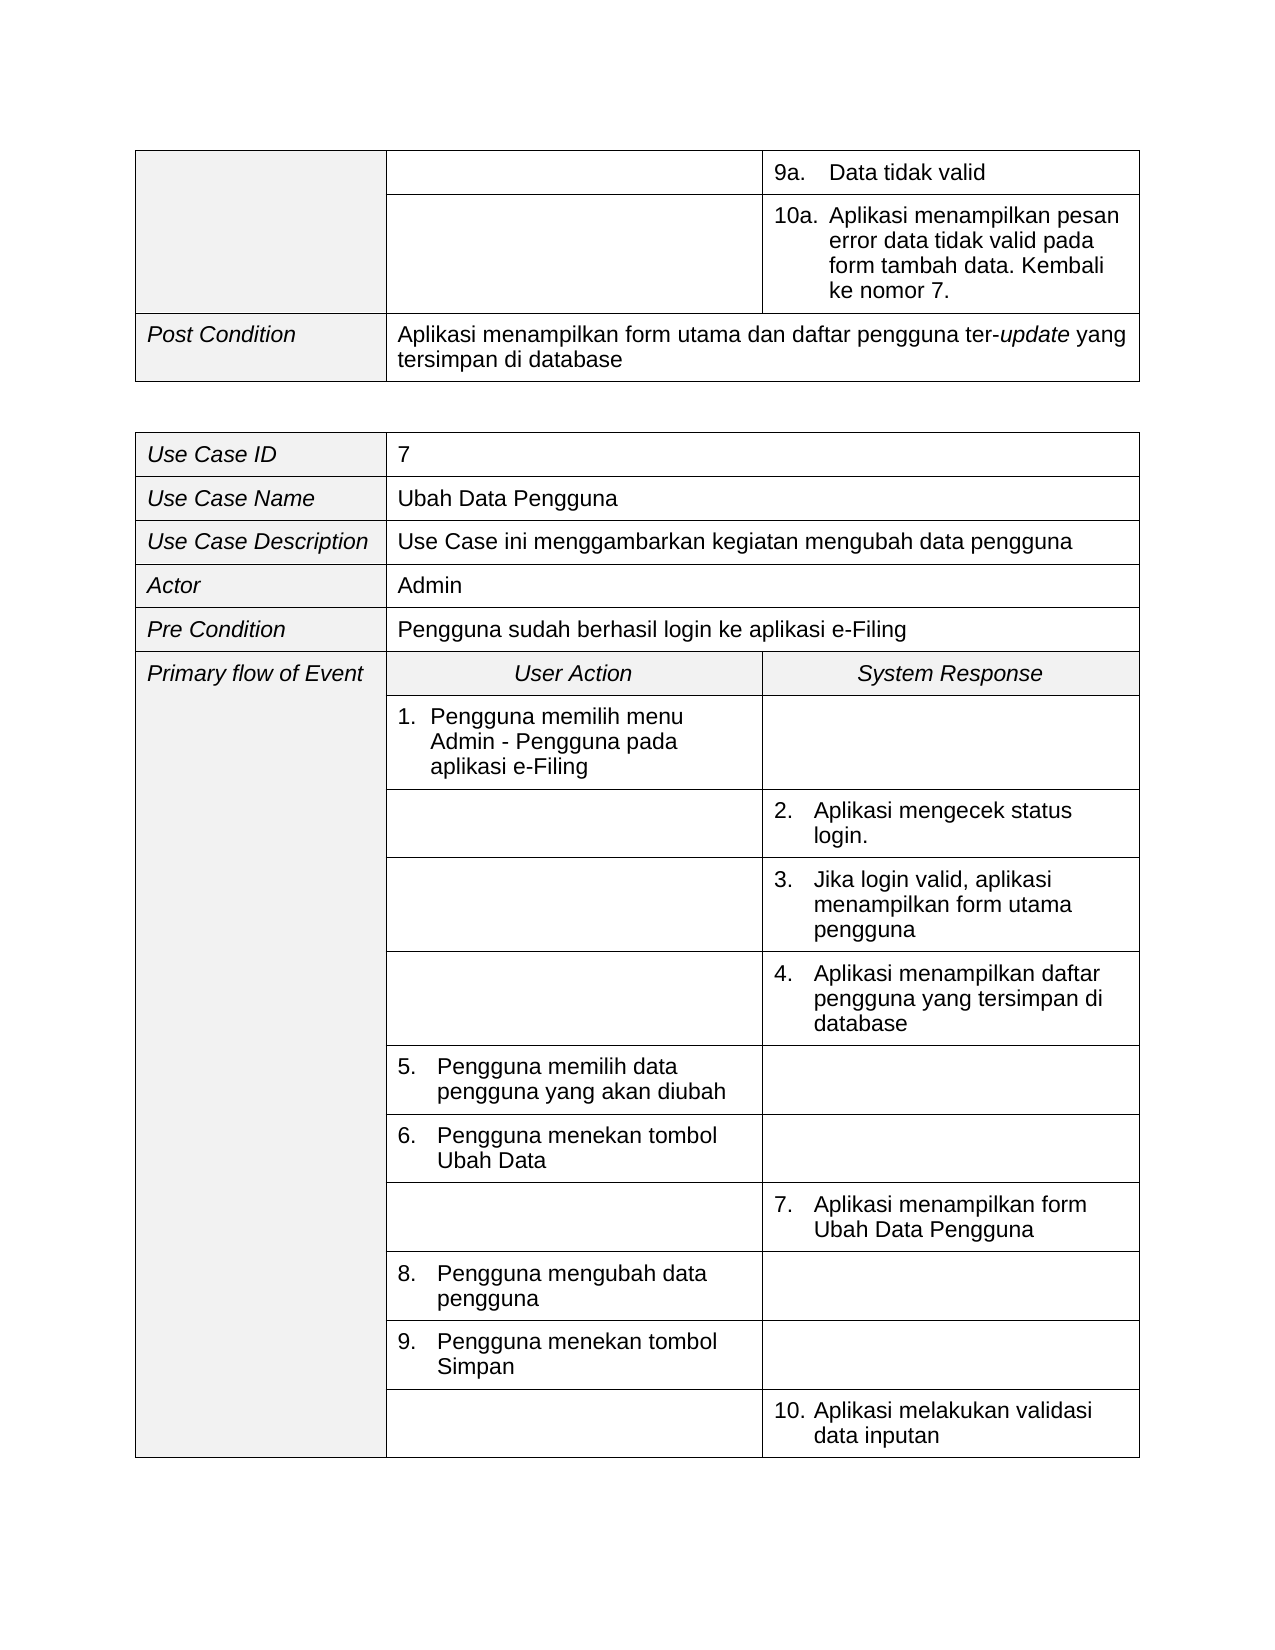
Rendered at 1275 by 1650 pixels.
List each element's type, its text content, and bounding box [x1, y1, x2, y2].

table_cell System Response [763, 652, 1139, 695]
table_cell Use Case Name [136, 477, 386, 520]
table_cell [763, 1046, 1139, 1113]
table_cell Pre Condition [136, 608, 386, 651]
table_cell Primary flow of Event [136, 652, 386, 1457]
table_cell Aplikasi menampilkan form utama dan daftar pengguna ter-update yang tersimpan di database [387, 314, 1139, 381]
table_cell User Action [387, 652, 762, 695]
table_header Use Case ID [136, 433, 386, 476]
table_cell Pengguna menekan tombol Ubah Data [387, 1115, 762, 1182]
table_cell [387, 790, 762, 857]
table_cell Aplikasi melakukan validasi data inputan [763, 1390, 1139, 1457]
table_cell [763, 696, 1139, 788]
table_cell 10a. Aplikasi menampilkan pesan error data tidak valid pada form tambah data. Kembali ke nomor 7. [763, 195, 1139, 312]
table_cell [763, 1252, 1139, 1320]
table_cell Pengguna memilih menu Admin - Pengguna pada aplikasi e-Filing [387, 696, 762, 788]
table_cell Actor [136, 565, 386, 607]
table_cell Aplikasi menampilkan daftar pengguna yang tersimpan di database [763, 952, 1139, 1045]
table_cell [763, 1115, 1139, 1182]
table_cell [387, 195, 762, 312]
table_header 7 [387, 433, 1139, 476]
table_cell Pengguna menekan tombol Simpan [387, 1321, 762, 1388]
table_cell Ubah Data Pengguna [387, 477, 1139, 520]
table_cell [387, 952, 762, 1045]
table_cell Pengguna memilih data pengguna yang akan diubah [387, 1046, 762, 1113]
table_cell [387, 1390, 762, 1457]
table_cell Jika login valid, aplikasi menampilkan form utama pengguna [763, 858, 1139, 951]
table_cell [387, 858, 762, 951]
table_cell Aplikasi menampilkan form Ubah Data Pengguna [763, 1183, 1139, 1251]
table_cell [763, 1321, 1139, 1388]
table_cell Admin [387, 565, 1139, 607]
table_cell Aplikasi mengecek status login. [763, 790, 1139, 857]
table_cell Pengguna mengubah data pengguna [387, 1252, 762, 1320]
table_cell Post Condition [136, 314, 386, 381]
table_cell Pengguna sudah berhasil login ke aplikasi e-Filing [387, 608, 1139, 651]
table_cell Use Case ini menggambarkan kegiatan mengubah data pengguna [387, 521, 1139, 563]
table_cell Use Case Description [136, 521, 386, 563]
table_cell 9a. Data tidak valid [763, 151, 1139, 194]
table_cell [387, 151, 762, 194]
table_cell [387, 1183, 762, 1251]
